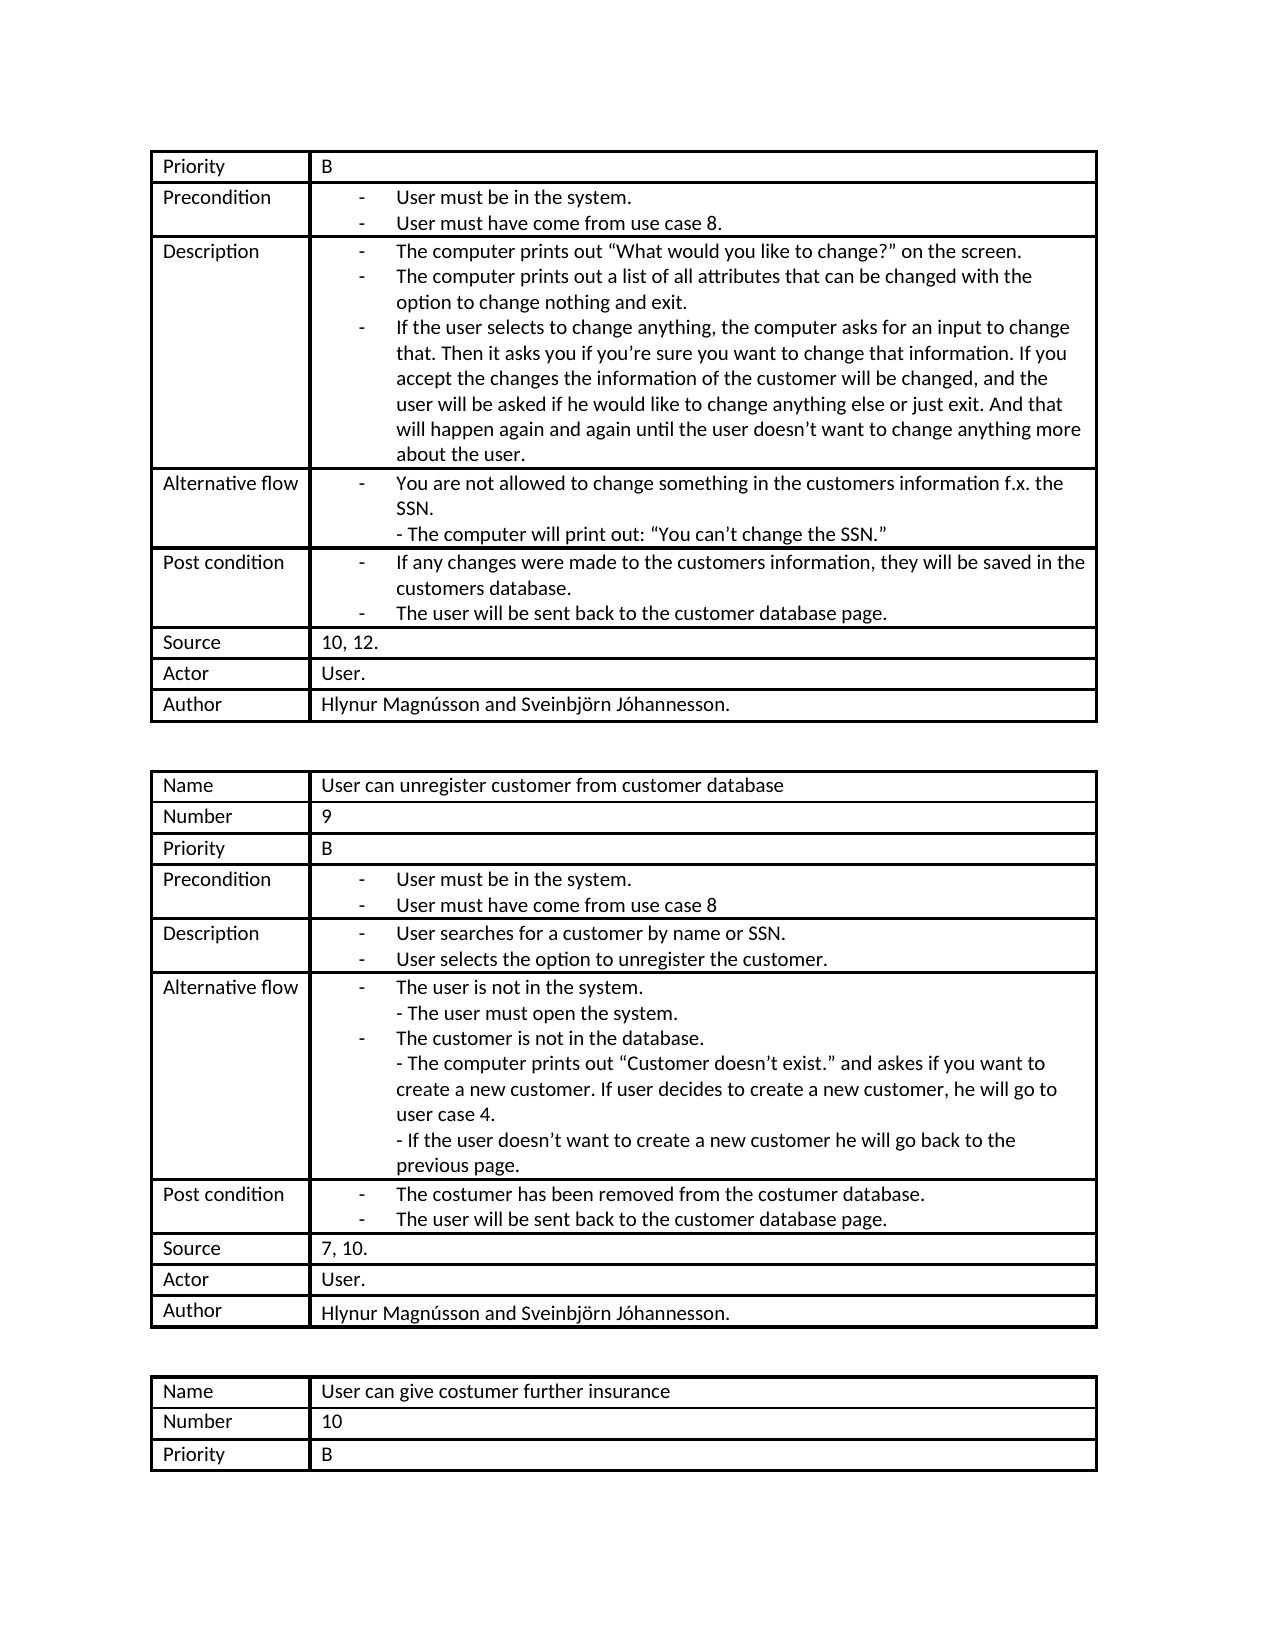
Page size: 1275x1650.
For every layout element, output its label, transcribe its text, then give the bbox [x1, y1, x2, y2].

table_header User can unregister customer from customer database [312, 773, 1095, 801]
table_cell The computer prints out “What would you like to change?” on the screen. The computer prints out a list of all attributes that can be changed with the option to change nothing and exit. If the user selects to change anything, the computer asks for an input to change that. Then it asks you if you’re sure you want to change that information. If you accept the changes the information of the customer will be changed, and the user will be asked if he would like to change anything else or just exit. And that will happen again and again until the user doesn’t want to change anything more about the user. [312, 238, 1095, 467]
table_header Name [153, 1379, 308, 1407]
table_cell B [312, 835, 1095, 863]
table_cell Precondition [153, 184, 308, 235]
table_cell Priority [153, 153, 308, 181]
table_cell Source [153, 1235, 308, 1263]
table_cell B [312, 1441, 1095, 1469]
table_cell Actor [153, 660, 308, 688]
table_cell Description [153, 920, 308, 971]
table_cell Precondition [153, 866, 308, 917]
table_cell If any changes were made to the customers information, they will be saved in the customers database. The user will be sent back to the customer database page. [312, 550, 1095, 626]
table_cell Priority [153, 1441, 308, 1469]
table_cell 10, 12. [312, 629, 1095, 657]
table_cell The costumer has been removed from the costumer database. The user will be sent back to the customer database page. [312, 1181, 1095, 1232]
table_cell Hlynur Magnússon and Sveinbjörn Jóhannesson. [312, 691, 1095, 719]
table_cell B [312, 153, 1095, 181]
table_cell Actor [153, 1266, 308, 1294]
table_cell User. [312, 660, 1095, 688]
table_cell Source [153, 629, 308, 657]
table_cell Description [153, 238, 308, 467]
table_cell 10 [312, 1409, 1095, 1438]
table_cell Author [153, 1297, 308, 1325]
table_cell User must be in the system. User must have come from use case 8 [312, 866, 1095, 917]
table_cell Hlynur Magnússon and Sveinbjörn Jóhannesson. [312, 1297, 1095, 1325]
table_cell The user is not in the system. - The user must open the system. The customer is not in the database. - The computer prints out “Customer doesn’t exist.” and askes if you want to create a new customer. If user decides to create a new customer, he will go to user case 4. - If the user doesn’t want to create a new customer he will go back to the previous page. [312, 974, 1095, 1178]
table_cell User must be in the system. User must have come from use case 8. [312, 184, 1095, 235]
table_cell You are not allowed to change something in the customers information f.x. the SSN. - The computer will print out: “You can’t change the SSN.” [312, 470, 1095, 546]
table_cell 9 [312, 803, 1095, 832]
table_cell 7, 10. [312, 1235, 1095, 1263]
table_cell User. [312, 1266, 1095, 1294]
table_header User can give costumer further insurance [312, 1379, 1095, 1407]
table_cell Number [153, 803, 308, 832]
table_cell Post condition [153, 550, 308, 626]
table_header Name [153, 773, 308, 801]
table_cell Alternative flow [153, 974, 308, 1178]
table_cell Author [153, 691, 308, 719]
table_cell Post condition [153, 1181, 308, 1232]
table_cell Number [153, 1409, 308, 1438]
table_cell Alternative flow [153, 470, 308, 546]
table_cell Priority [153, 835, 308, 863]
table_cell User searches for a customer by name or SSN. User selects the option to unregister the customer. [312, 920, 1095, 971]
